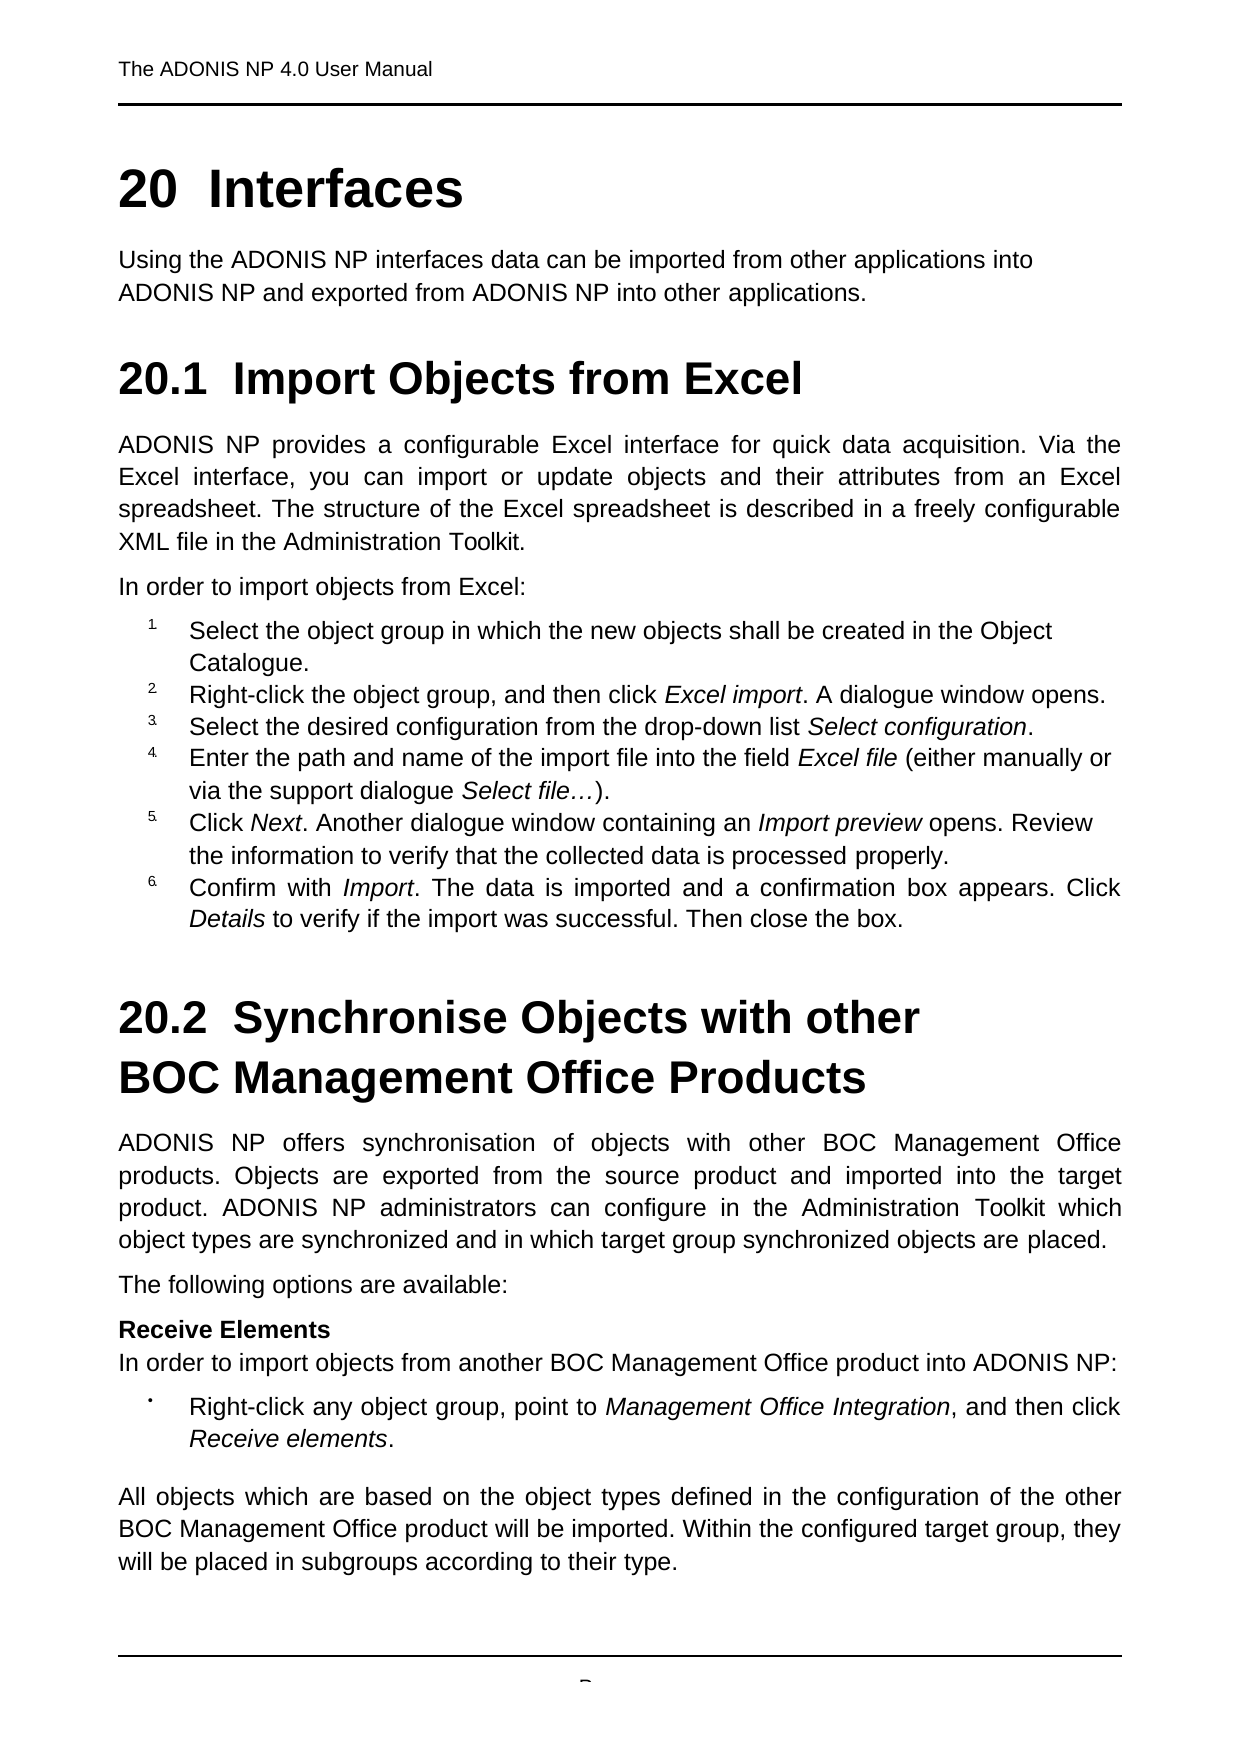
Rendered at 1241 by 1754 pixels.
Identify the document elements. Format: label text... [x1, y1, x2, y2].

list Enter the path and name of the import file into the field Excel file (either manually or via the support dialogue Select file…). [148, 743, 1122, 804]
text Receive elements. [189, 1424, 1240, 1453]
subtitle Receive Elements [118, 1316, 1240, 1344]
text Details to verify if the import was successful. Then close the box. [189, 904, 1240, 933]
list Click Next. Another dialogue window containing an Import preview opens. Review the information to verify that the collected data is processed properly. [148, 808, 1122, 869]
list Right-click the object group, and then click Excel import. A dialogue window opens. [148, 681, 1240, 709]
list Right-click any object group, point to Management Office Integration, and then click [148, 1392, 1240, 1421]
subtitle Synchronise Objects with other BOC Management Office Products [118, 991, 1033, 1103]
subtitle Interfaces [118, 156, 1240, 219]
list Confirm with Import. The data is imported and a confirmation box appears. Click [148, 873, 1240, 902]
text The following options are available: [118, 1271, 1240, 1299]
text ADONIS NP provides a configurable Excel interface for quick data acquisition. Via the Excel interface, you can import or update objects and their attributes from an Excel spreadsheet. The structure of the Excel spreadsheet is described in a freely configurable XML file in the Administration Toolkit. [118, 429, 1122, 556]
subtitle Import Objects from Excel [118, 352, 1240, 404]
text In order to import objects from another BOC Management Office product into ADONIS NP: [118, 1348, 1240, 1377]
text ADONIS NP offers synchronisation of objects with other BOC Management Office products. Objects are exported from the source product and imported into the target product. ADONIS NP administrators can configure in the Administration Toolkit which object types are synchronized and in which target group synchronized objects are placed. [118, 1128, 1122, 1254]
text In order to import objects from Excel: [118, 572, 1240, 601]
list Select the object group in which the new objects shall be created in the Object Catalogue. [148, 616, 1122, 677]
text All objects which are based on the object types defined in the configuration of the other BOC Management Office product will be imported. Within the configured target group, they will be placed in subgroups according to their type. [118, 1482, 1122, 1576]
text Using the ADONIS NP interfaces data can be imported from other applications into ADONIS NP and exported from ADONIS NP into other applications. [118, 245, 1131, 307]
list Select the desired configuration from the drop-down list Select configuration. [148, 712, 1240, 741]
